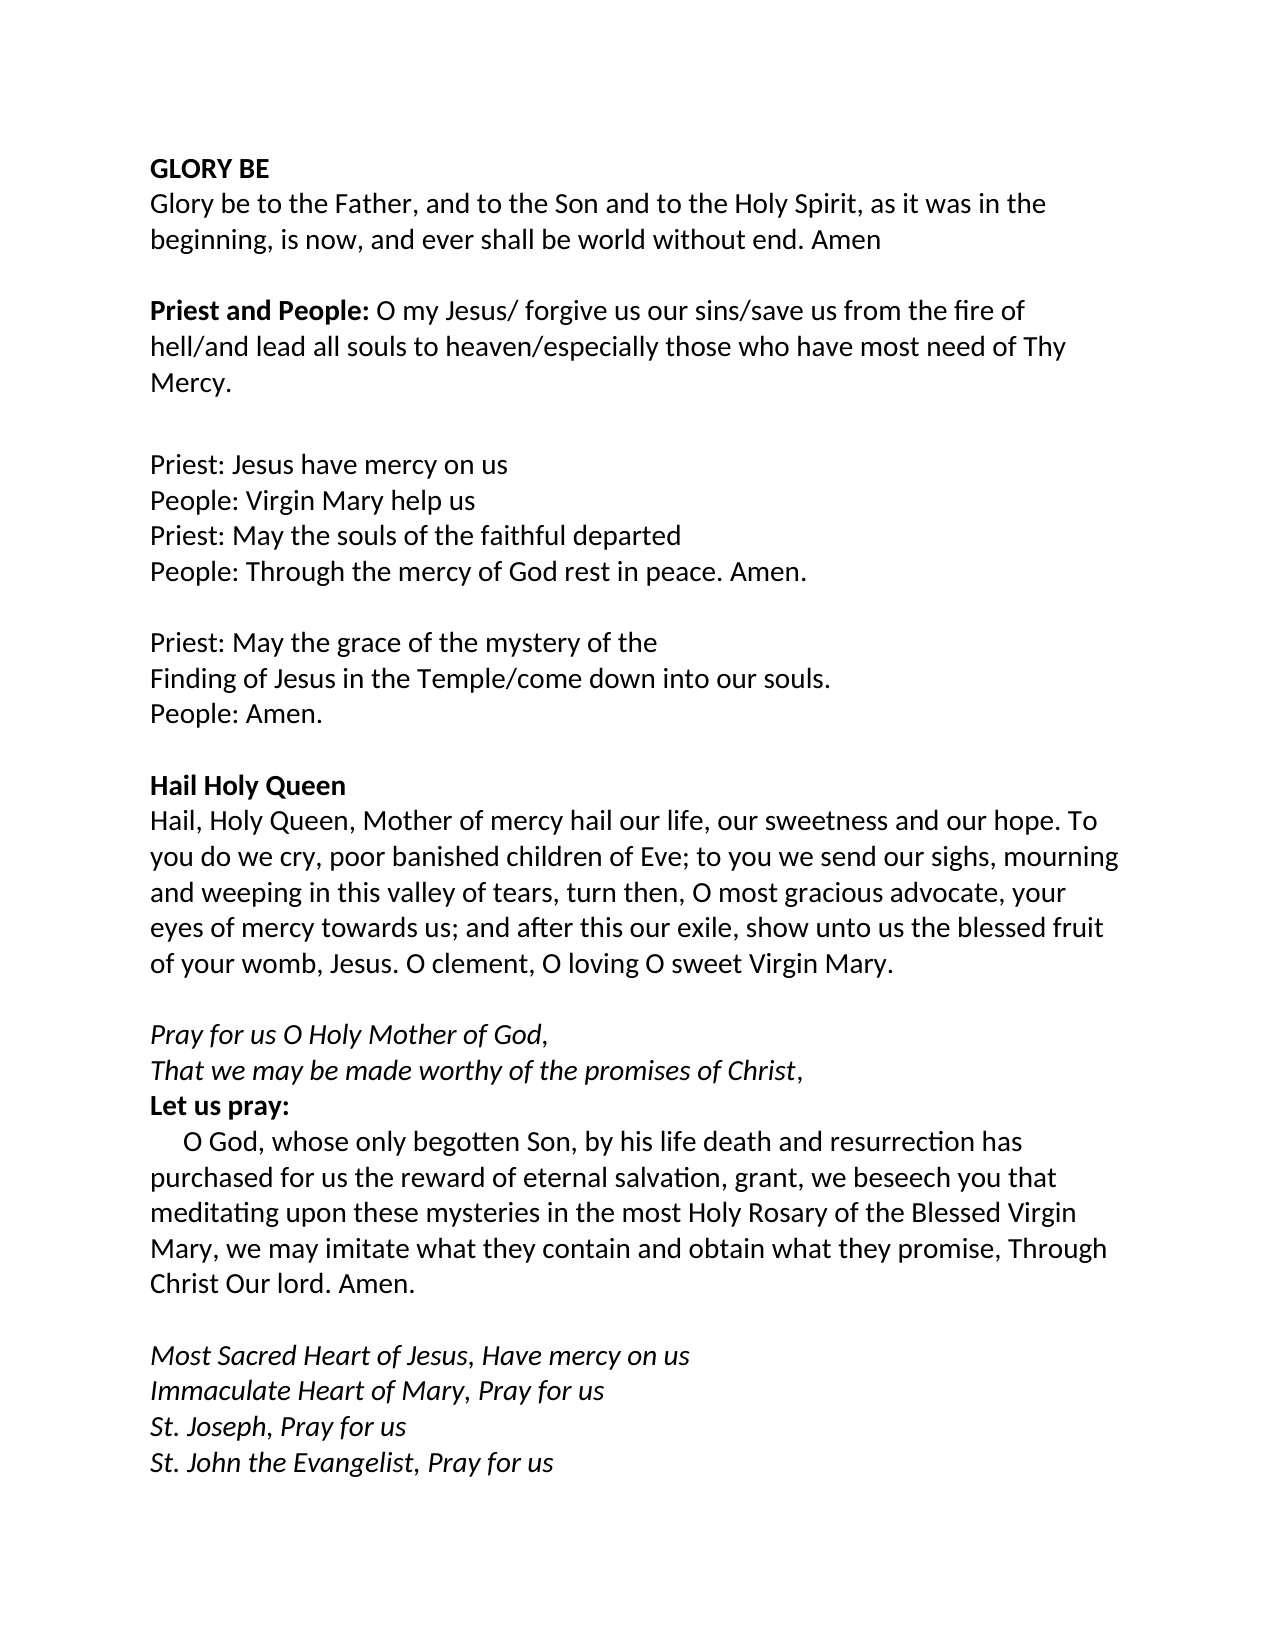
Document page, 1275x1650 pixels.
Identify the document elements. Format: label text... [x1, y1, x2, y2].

text Priest: May the grace of the mystery of the [150, 624, 1125, 660]
text Immaculate Heart of Mary, Pray for us [150, 1372, 1125, 1408]
text Hail Holy Queen [150, 767, 1125, 802]
text People: Amen. [150, 696, 1125, 731]
text Let us pray: [150, 1087, 1125, 1123]
text Glory be to the Father, and to the Son and to the Holy Spirit, as it was in the beginning, is now, and ever shall be world without end. Amen [150, 186, 1125, 257]
text Priest: May the souls of the faithful departed [150, 517, 1125, 553]
text People: Through the mercy of God rest in peace. Amen. [150, 553, 1125, 589]
text People: Virgin Mary help us [150, 482, 1125, 517]
text O God, whose only begotten Son, by his life death and resurrection has purchased for us the reward of eternal salvation, grant, we beseech you that meditating upon these mysteries in the most Holy Rosary of the Blessed Virgin Mary, we may imitate what they contain and obtain what they promise, Through Christ Our lord. Amen. [150, 1123, 1125, 1301]
text Most Sacred Heart of Jesus, Have mercy on us [150, 1337, 1125, 1372]
text Priest: Jesus have mercy on us [150, 446, 1125, 482]
text Pray for us O Holy Mother of God, [150, 1016, 1125, 1052]
text St. John the Evangelist, Pray for us [150, 1444, 1125, 1479]
text Priest and People: O my Jesus/ forgive us our sins/save us from the fire of hell/and lead all souls to heaven/especially those who have most need of Thy Mercy. [150, 292, 1125, 399]
text That we may be made worthy of the promises of Christ, [150, 1052, 1125, 1087]
text Hail, Holy Queen, Mother of mercy hail our life, our sweetness and our hope. To you do we cry, poor banished children of Eve; to you we send our sighs, mourning and weeping in this valley of tears, turn then, O most gracious advocate, your eyes of mercy towards us; and after this our exile, show unto us the blessed fruit of your womb, Jesus. O clement, O loving O sweet Virgin Mary. [150, 802, 1125, 981]
text St. Joseph, Pray for us [150, 1408, 1125, 1444]
text GLORY BE [150, 150, 1125, 186]
text Finding of Jesus in the Temple/come down into our souls. [150, 660, 1125, 696]
